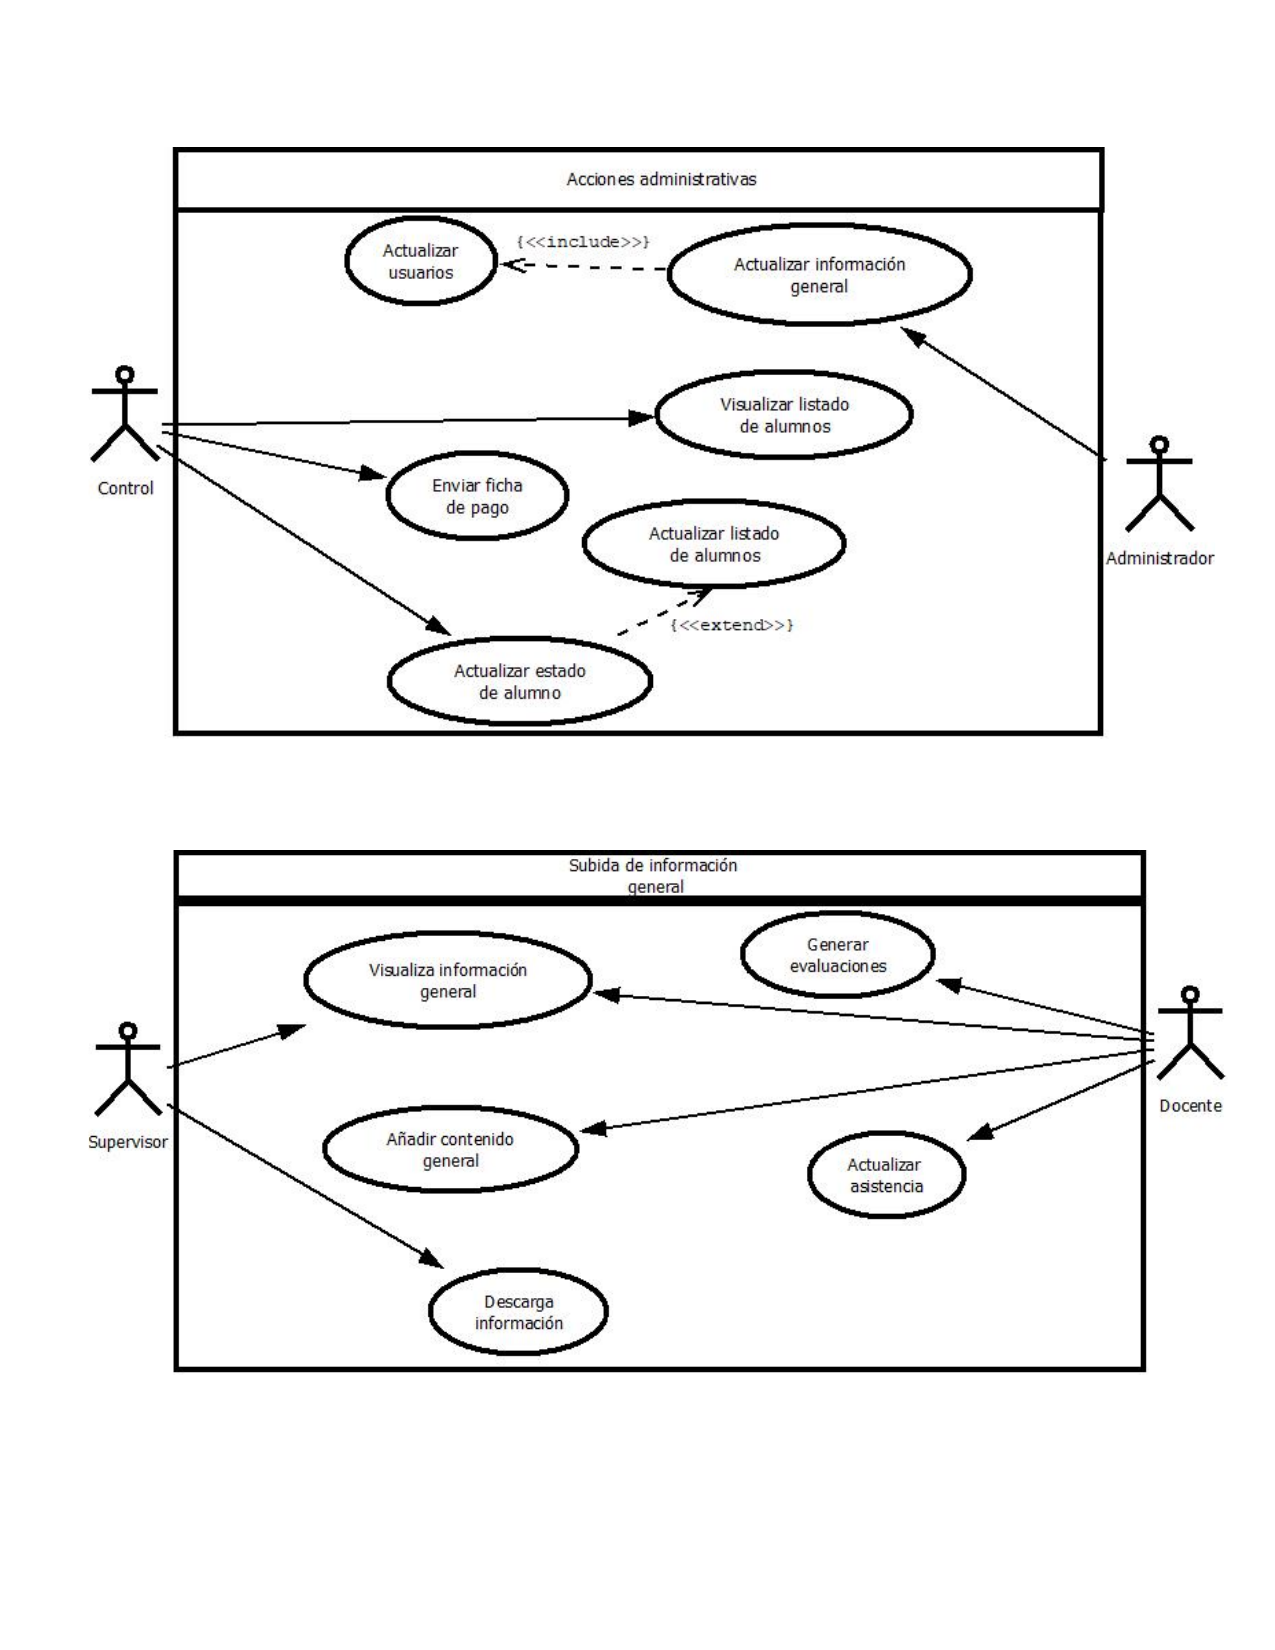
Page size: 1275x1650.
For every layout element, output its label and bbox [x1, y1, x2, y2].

picture [88, 850, 1228, 1375]
picture [88, 147, 1216, 739]
